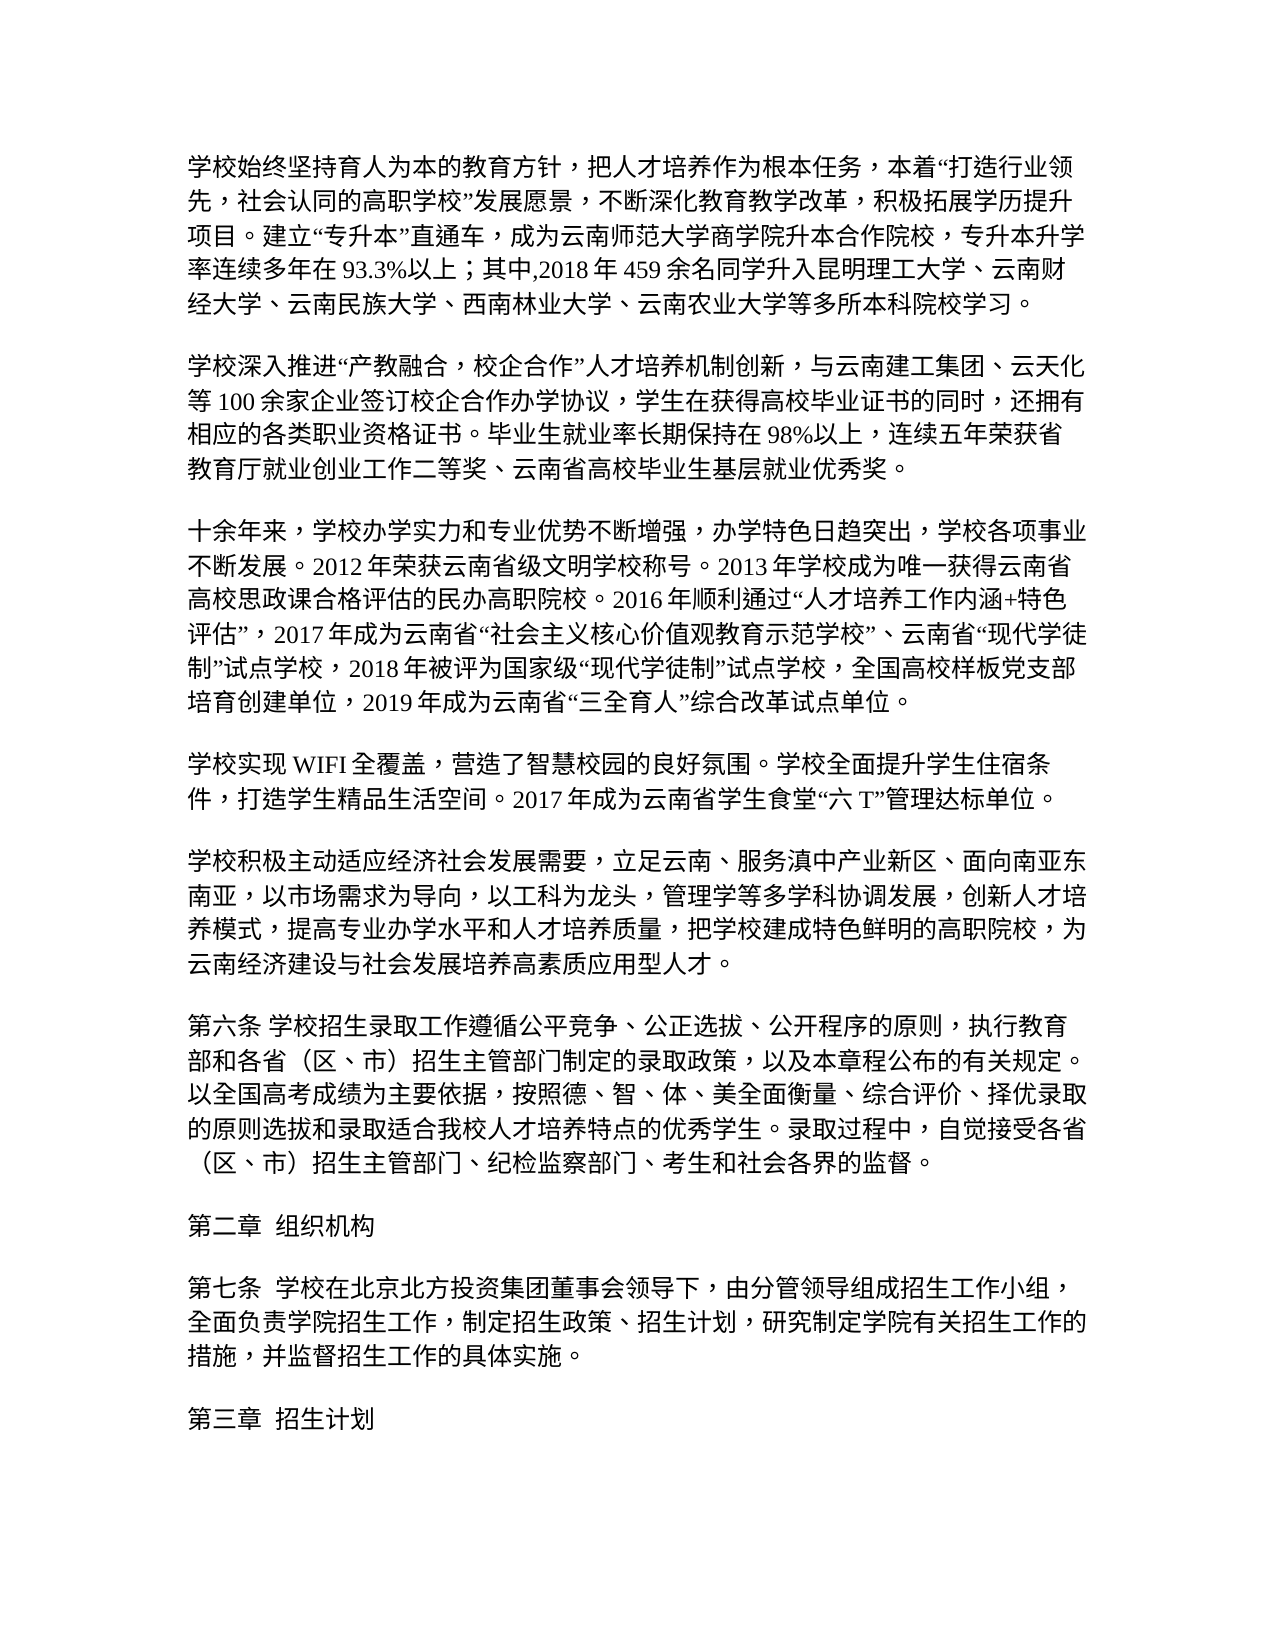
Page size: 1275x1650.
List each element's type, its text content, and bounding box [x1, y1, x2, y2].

text 学校实现WIFI全覆盖，营造了智慧校园的良好氛围。学校全面提升学生住宿条件，打造学生精品生活空间。2017年成为云南省学生食堂“六T”管理达标单位。 [187, 747, 1087, 815]
text 第七条 学校在北京北方投资集团董事会领导下，由分管领导组成招生工作小组，全面负责学院招生工作，制定招生政策、招生计划，研究制定学院有关招生工作的措施，并监督招生工作的具体实施。 [187, 1271, 1087, 1373]
text 第六条 学校招生录取工作遵循公平竞争、公正选拔、公开程序的原则，执行教育部和各省（区、市）招生主管部门制定的录取政策，以及本章程公布的有关规定。以全国高考成绩为主要依据，按照德、智、体、美全面衡量、综合评价、择优录取的原则选拔和录取适合我校人才培养特点的优秀学生。录取过程中，自觉接受各省（区、市）招生主管部门、纪检监察部门、考生和社会各界的监督。 [187, 1009, 1087, 1179]
text 十余年来，学校办学实力和专业优势不断增强，办学特色日趋突出，学校各项事业不断发展。2012年荣获云南省级文明学校称号。2013年学校成为唯一获得云南省高校思政课合格评估的民办高职院校。2016年顺利通过“人才培养工作内涵+特色评估”，2017年成为云南省“社会主义核心价值观教育示范学校”、云南省“现代学徒制”试点学校，2018年被评为国家级“现代学徒制”试点学校，全国高校样板党支部培育创建单位，2019年成为云南省“三全育人”综合改革试点单位。 [187, 514, 1087, 718]
text 学校始终坚持育人为本的教育方针，把人才培养作为根本任务，本着“打造行业领先，社会认同的高职学校”发展愿景，不断深化教育教学改革，积极拓展学历提升项目。建立“专升本”直通车，成为云南师范大学商学院升本合作院校，专升本升学率连续多年在93.3%以上；其中,2018年459余名同学升入昆明理工大学、云南财经大学、云南民族大学、西南林业大学、云南农业大学等多所本科院校学习。 [187, 150, 1087, 320]
text 第三章 招生计划 [187, 1402, 1087, 1436]
text 学校深入推进“产教融合，校企合作”人才培养机制创新，与云南建工集团、云天化等100余家企业签订校企合作办学协议，学生在获得高校毕业证书的同时，还拥有相应的各类职业资格证书。毕业生就业率长期保持在98%以上，连续五年荣获省教育厅就业创业工作二等奖、云南省高校毕业生基层就业优秀奖。 [187, 349, 1087, 485]
text 第二章 组织机构 [187, 1208, 1087, 1242]
text 学校积极主动适应经济社会发展需要，立足云南、服务滇中产业新区、面向南亚东南亚，以市场需求为导向，以工科为龙头，管理学等多学科协调发展，创新人才培养模式，提高专业办学水平和人才培养质量，把学校建成特色鲜明的高职院校，为云南经济建设与社会发展培养高素质应用型人才。 [187, 844, 1087, 980]
